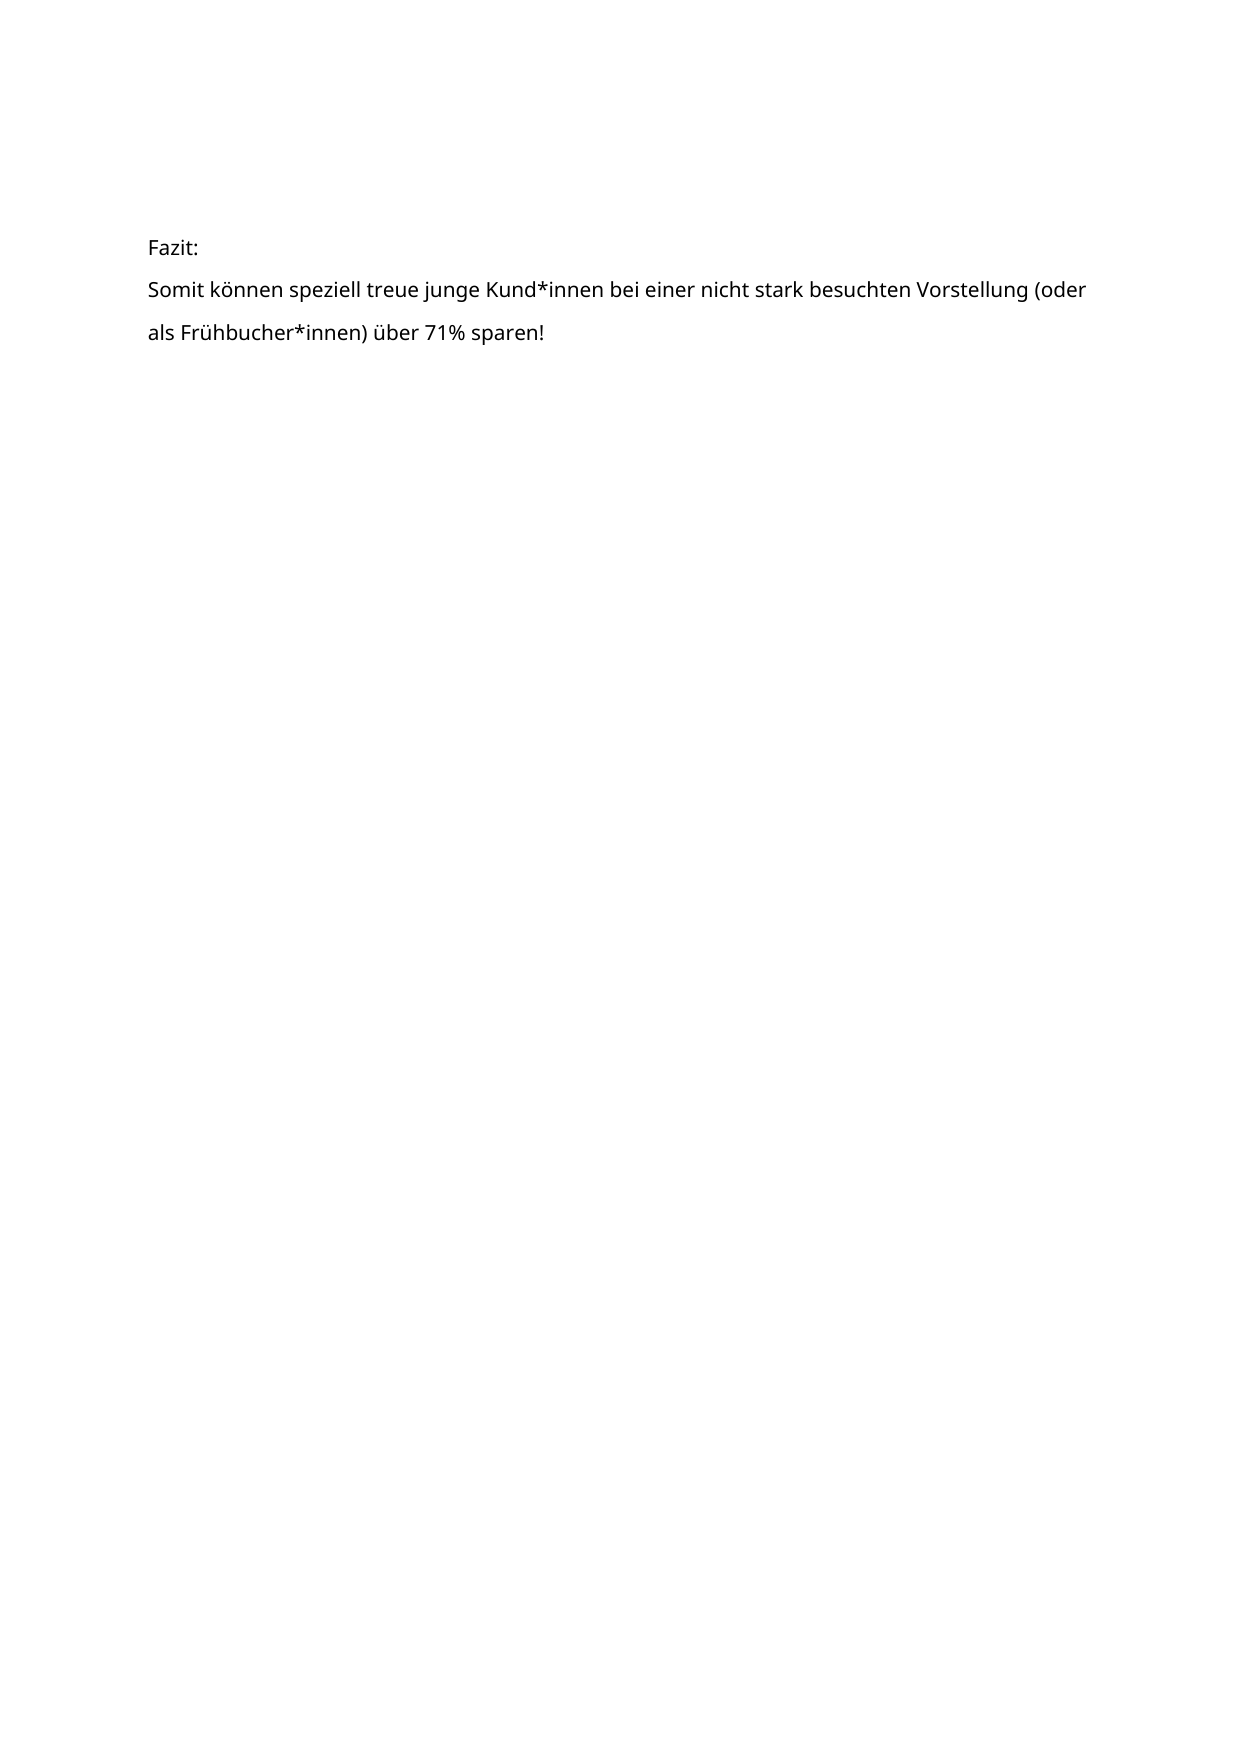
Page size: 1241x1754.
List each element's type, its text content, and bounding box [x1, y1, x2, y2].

text Fazit: [148, 233, 1093, 261]
text Somit können speziell treue junge Kund*innen bei einer nicht stark besuchten Vorstellung (oder als Frühbucher*innen) über 71% sparen! [148, 275, 1093, 346]
